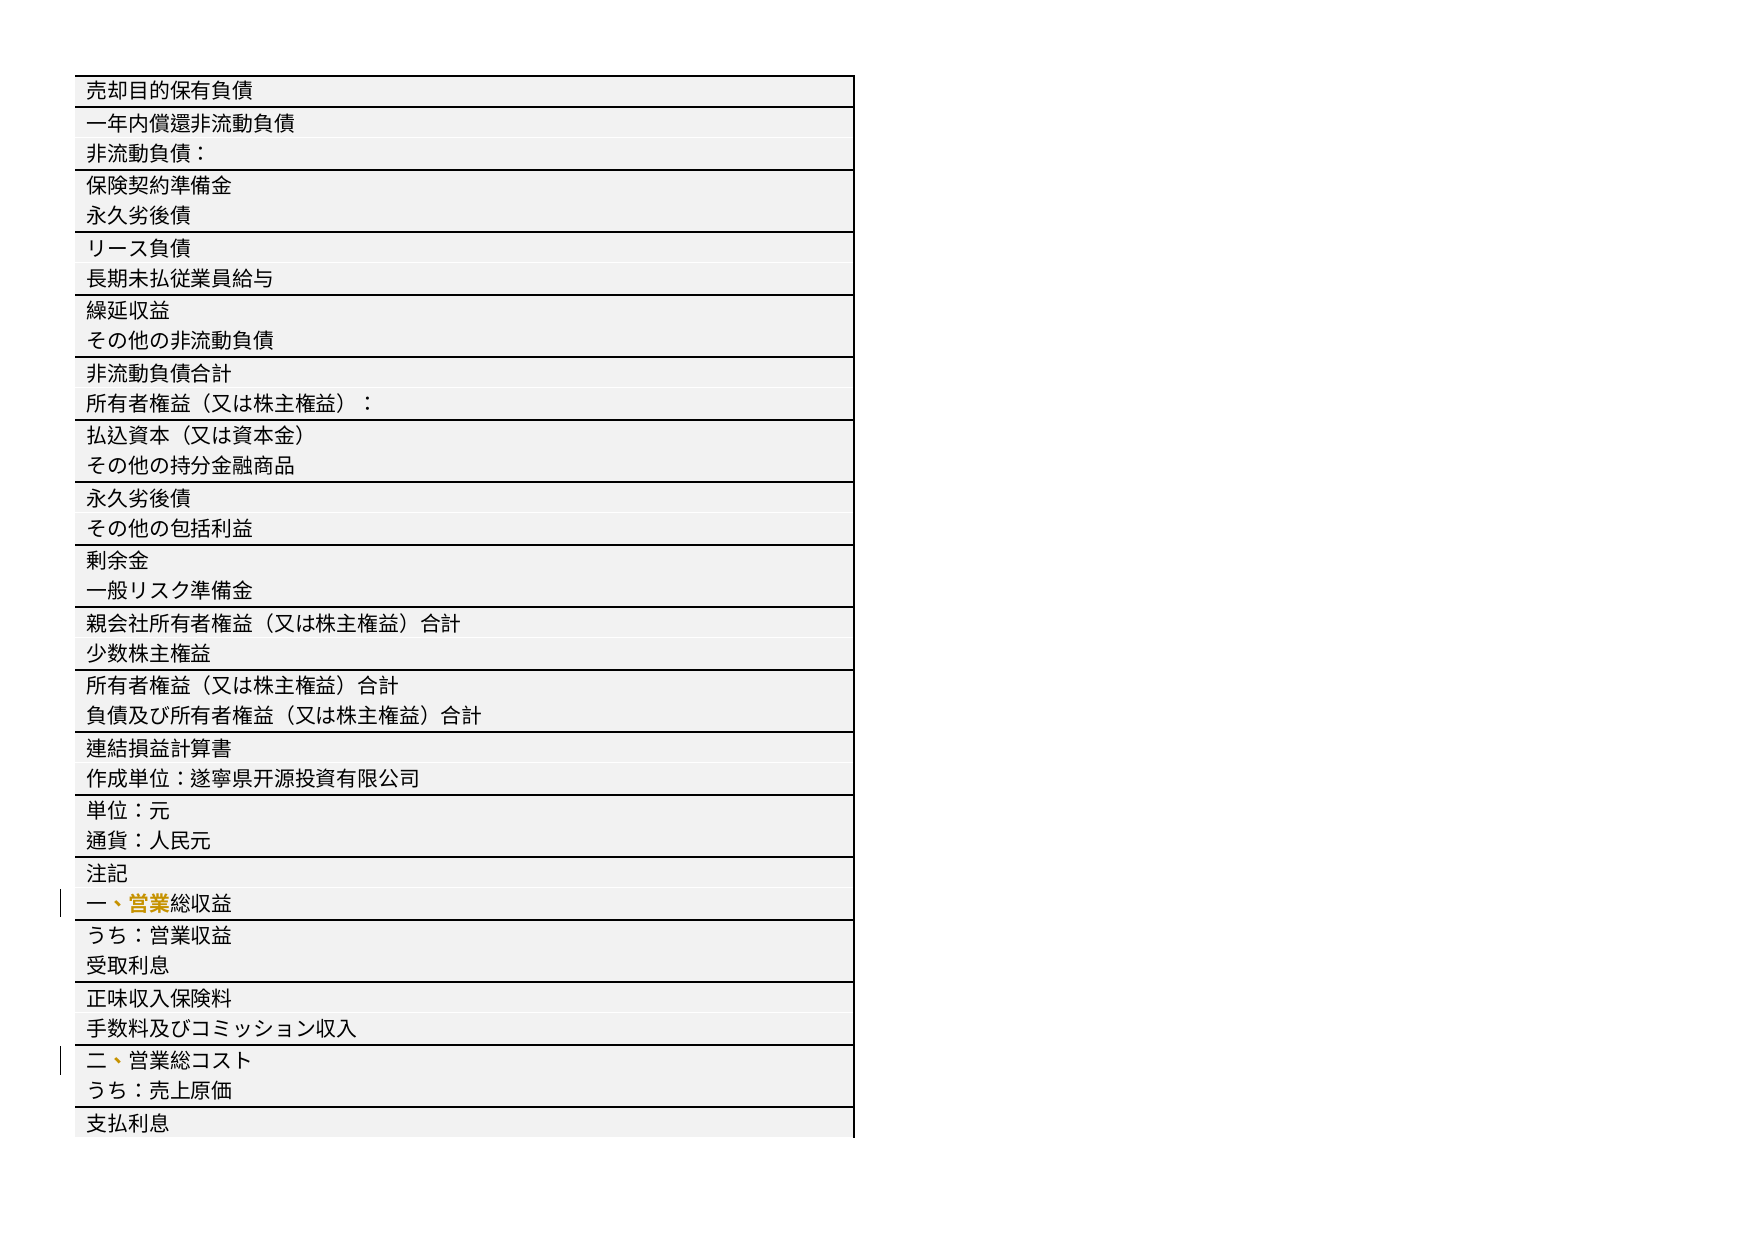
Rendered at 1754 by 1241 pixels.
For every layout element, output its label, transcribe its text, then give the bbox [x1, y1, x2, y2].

table_cell その他の持分金融商品 [75, 450, 853, 481]
table_cell 永久劣後債 [75, 483, 853, 512]
table_cell その他の非流動負債 [75, 325, 853, 356]
table_cell その他の包括利益 [75, 513, 853, 544]
table_cell うち：営業収益 [75, 921, 853, 950]
table_cell 連結損益計算書 [75, 733, 853, 762]
table_cell 払込資本（又は資本金） [75, 421, 853, 450]
table_cell 正味収入保険料 [75, 983, 853, 1012]
table_cell 一般リスク準備金 [75, 575, 853, 606]
table_cell 所有者権益（又は株主権益）合計 [75, 671, 853, 700]
table_cell 単位：元 [75, 796, 853, 825]
table_cell 保険契約準備金 [75, 171, 853, 200]
table_cell 一、営業総収益 [75, 888, 853, 919]
table_cell 注記 [75, 858, 853, 887]
table_cell 永久劣後債 [75, 200, 853, 231]
table_cell 繰延収益 [75, 296, 853, 325]
table_cell 非流動負債合計 [75, 358, 853, 387]
table_cell 受取利息 [75, 950, 853, 981]
table_cell 負債及び所有者権益（又は株主権益）合計 [75, 700, 853, 731]
table_cell 所有者権益（又は株主権益）： [75, 388, 853, 419]
table_cell 親会社所有者権益（又は株主権益）合計 [75, 608, 853, 637]
table_cell 一年内償還非流動負債 [75, 108, 853, 137]
table_cell 支払利息 [75, 1108, 853, 1137]
table_cell 長期未払従業員給与 [75, 263, 853, 294]
table_cell 剰余金 [75, 546, 853, 575]
table_cell 少数株主権益 [75, 638, 853, 669]
table_cell リース負債 [75, 233, 853, 262]
table_cell うち：売上原価 [75, 1075, 853, 1106]
table_cell 非流動負債： [75, 138, 853, 169]
table_cell 二、営業総コスト [75, 1046, 853, 1075]
table_cell 作成単位：遂寧県开源投資有限公司 [75, 763, 853, 794]
table_cell 手数料及びコミッション収入 [75, 1013, 853, 1044]
table_cell 通貨：人民元 [75, 825, 853, 856]
table_cell 売却目的保有負債 [75, 77, 853, 106]
